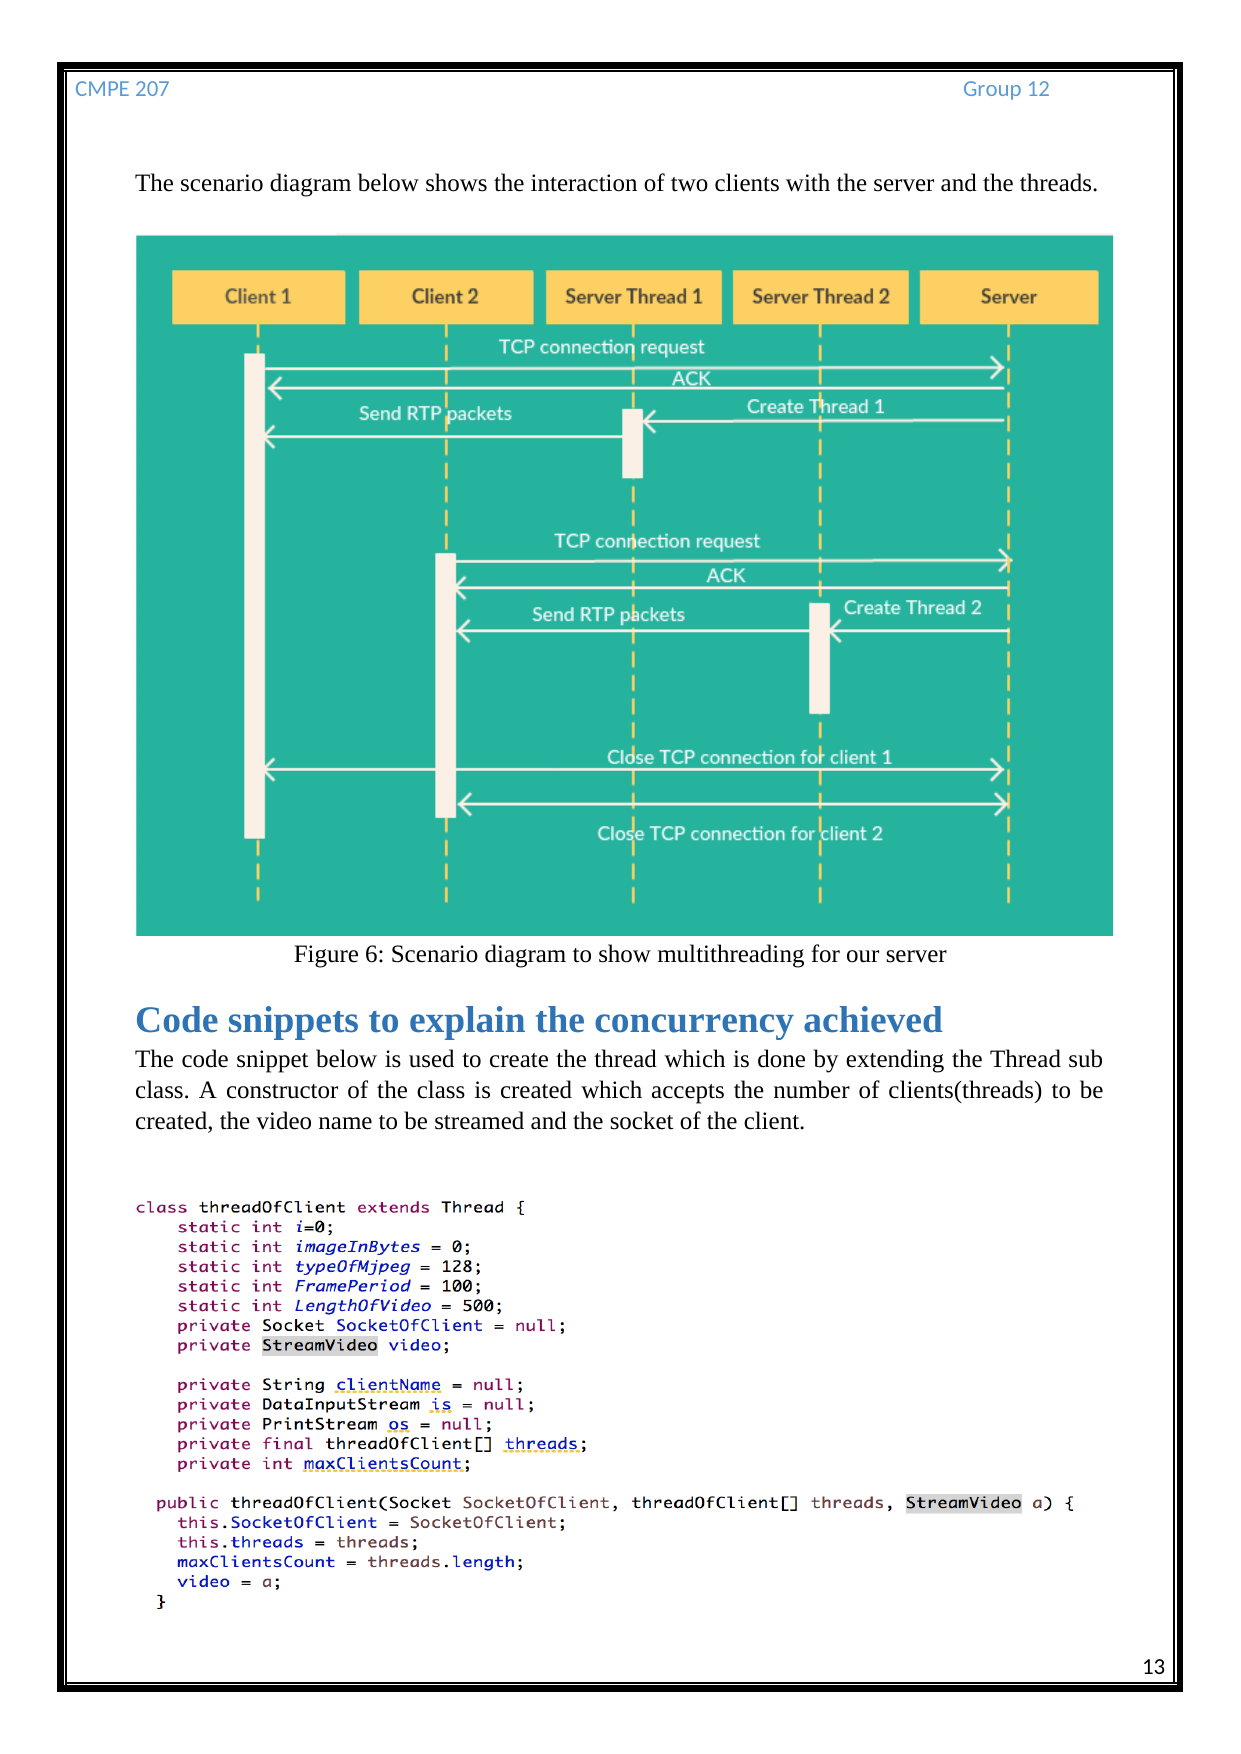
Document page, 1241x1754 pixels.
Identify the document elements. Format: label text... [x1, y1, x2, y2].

subtitle Code snippets to explain the concurrency achieved [135, 998, 1105, 1041]
list Figure 6: Scenario diagram to show multithreading for our server [135, 939, 1105, 968]
picture [135, 233, 1114, 936]
list The scenario diagram below shows the interaction of two clients with the server and the threads. [135, 168, 1105, 197]
picture [135, 1186, 1118, 1630]
text The code snippet below is used to create the thread which is done by extending the Thread sub class. A constructor of the class is created which accepts the number of clients(threads) to be created, the video name to be streamed and the socket of the client. [135, 1044, 1105, 1135]
